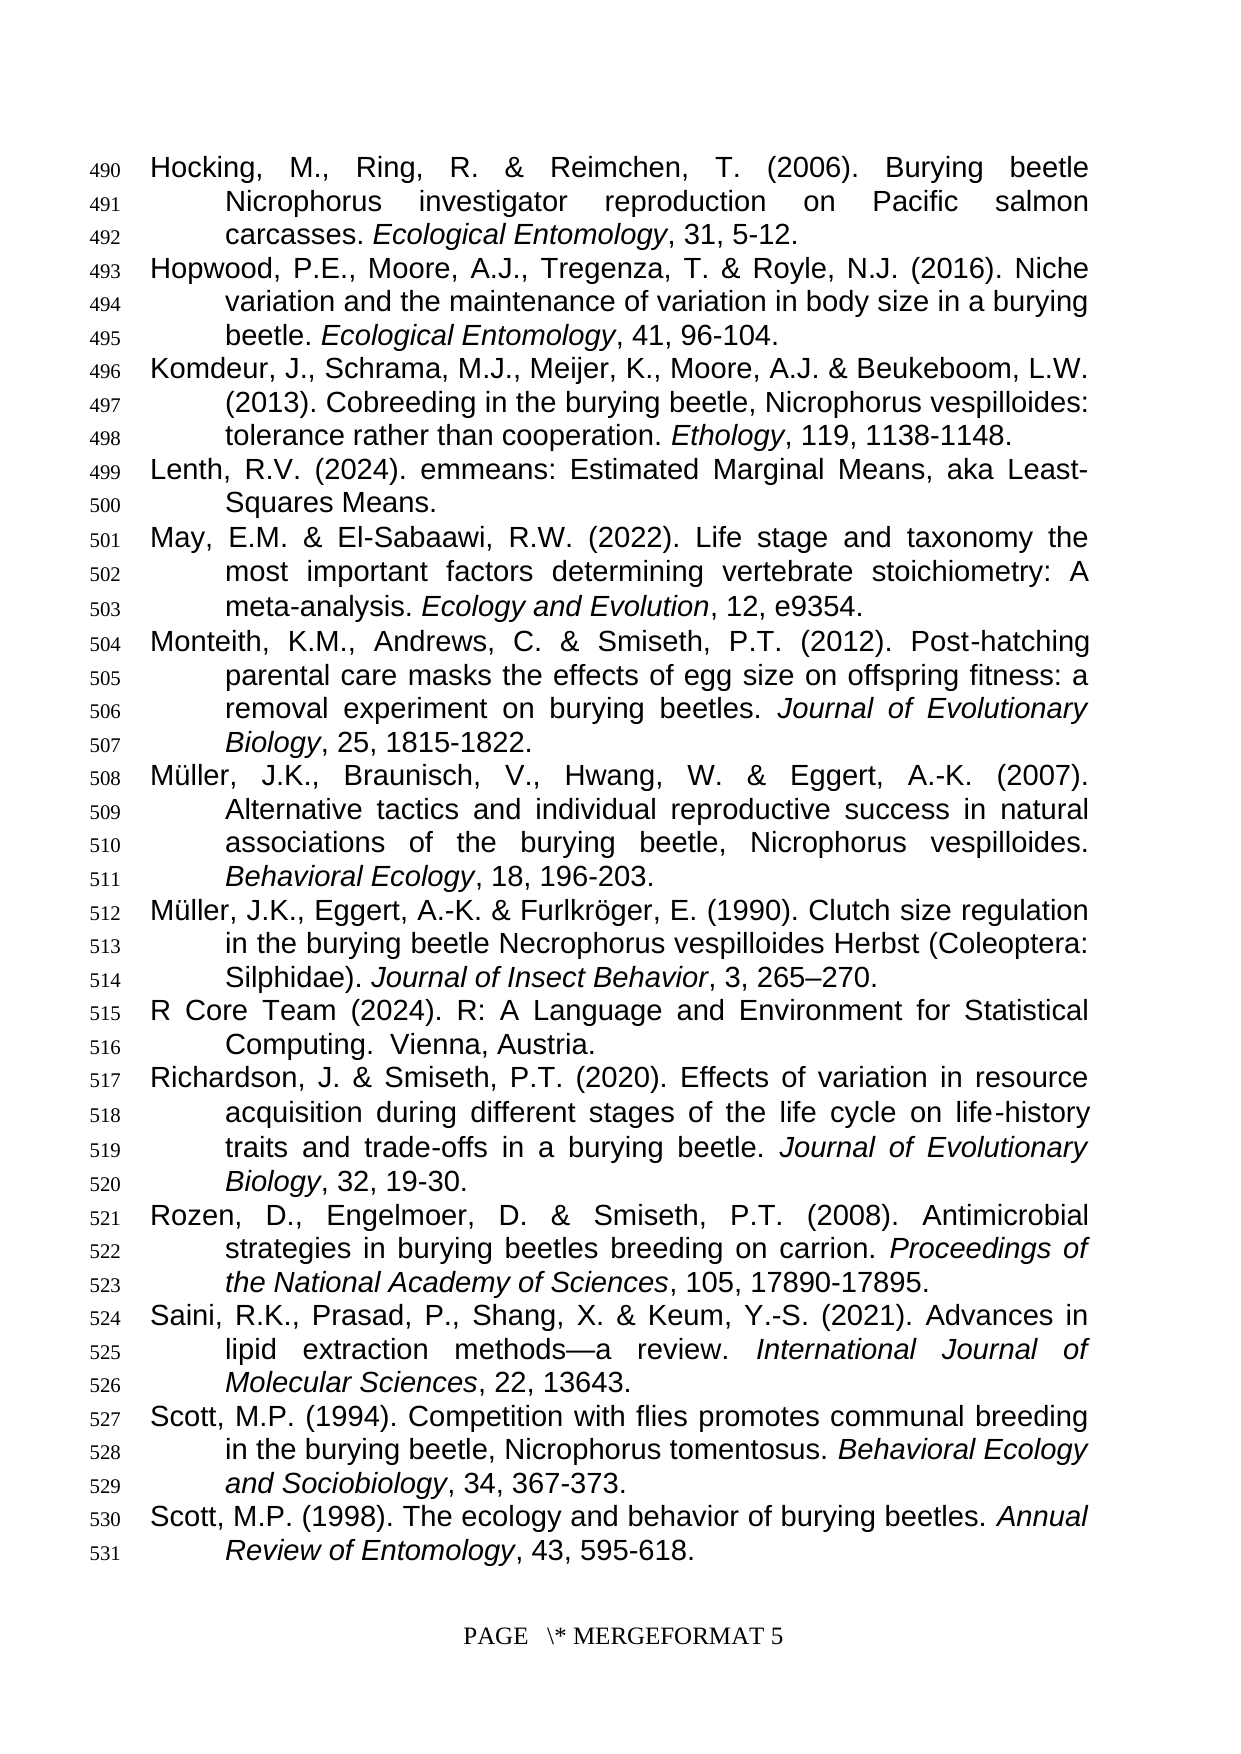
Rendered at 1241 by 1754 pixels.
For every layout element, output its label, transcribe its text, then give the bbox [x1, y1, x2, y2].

text Hopwood, P.E., Moore, A.J., Tregenza, T. & Royle, N.J. (2016). Niche variation and the maintenance of variation in body size in a burying beetle. Ecological Entomology, 41, 96-104. [150, 251, 1090, 351]
text Rozen, D., Engelmoer, D. & Smiseth, P.T. (2008). Antimicrobial strategies in burying beetles breeding on carrion. Proceedings of the National Academy of Sciences, 105, 17890-17895. [150, 1198, 1090, 1298]
text R Core Team (2024). R: A Language and Environment for Statistical Computing. Vienna, Austria. [150, 993, 1090, 1060]
text May, E.M. & El‐Sabaawi, R.W. (2022). Life stage and taxonomy the most important factors determining vertebrate stoichiometry: A meta‐analysis. Ecology and Evolution, 12, e9354. [150, 519, 1090, 623]
text Müller, J.K., Eggert, A.-K. & Furlkröger, E. (1990). Clutch size regulation in the burying beetle Necrophorus vespilloides Herbst (Coleoptera: Silphidae). Journal of Insect Behavior, 3, 265–270. [150, 893, 1090, 993]
text Saini, R.K., Prasad, P., Shang, X. & Keum, Y.-S. (2021). Advances in lipid extraction methods—a review. International Journal of Molecular Sciences, 22, 13643. [150, 1298, 1090, 1399]
text Richardson, J. & Smiseth, P.T. (2020). Effects of variation in resource acquisition during different stages of the life cycle on life‐history traits and trade‐offs in a burying beetle. Journal of Evolutionary Biology, 32, 19-30. [150, 1060, 1090, 1198]
text Lenth, R.V. (2024). emmeans: Estimated Marginal Means, aka Least-Squares Means. [150, 452, 1090, 519]
text Monteith, K.M., Andrews, C. & Smiseth, P.T. (2012). Post‐hatching parental care masks the effects of egg size on offspring fitness: a removal experiment on burying beetles. Journal of Evolutionary Biology, 25, 1815-1822. [150, 623, 1090, 758]
text Scott, M.P. (1994). Competition with flies promotes communal breeding in the burying beetle, Nicrophorus tomentosus. Behavioral Ecology and Sociobiology, 34, 367-373. [150, 1399, 1090, 1499]
text Hocking, M., Ring, R. & Reimchen, T. (2006). Burying beetle Nicrophorus investigator reproduction on Pacific salmon carcasses. Ecological Entomology, 31, 5-12. [150, 150, 1090, 251]
text Komdeur, J., Schrama, M.J., Meijer, K., Moore, A.J. & Beukeboom, L.W. (2013). Cobreeding in the burying beetle, Nicrophorus vespilloides: tolerance rather than cooperation. Ethology, 119, 1138-1148. [150, 351, 1090, 452]
text Scott, M.P. (1998). The ecology and behavior of burying beetles. Annual Review of Entomology, 43, 595-618. [150, 1499, 1090, 1567]
text Müller, J.K., Braunisch, V., Hwang, W. & Eggert, A.-K. (2007). Alternative tactics and individual reproductive success in natural associations of the burying beetle, Nicrophorus vespilloides. Behavioral Ecology, 18, 196-203. [150, 758, 1090, 893]
